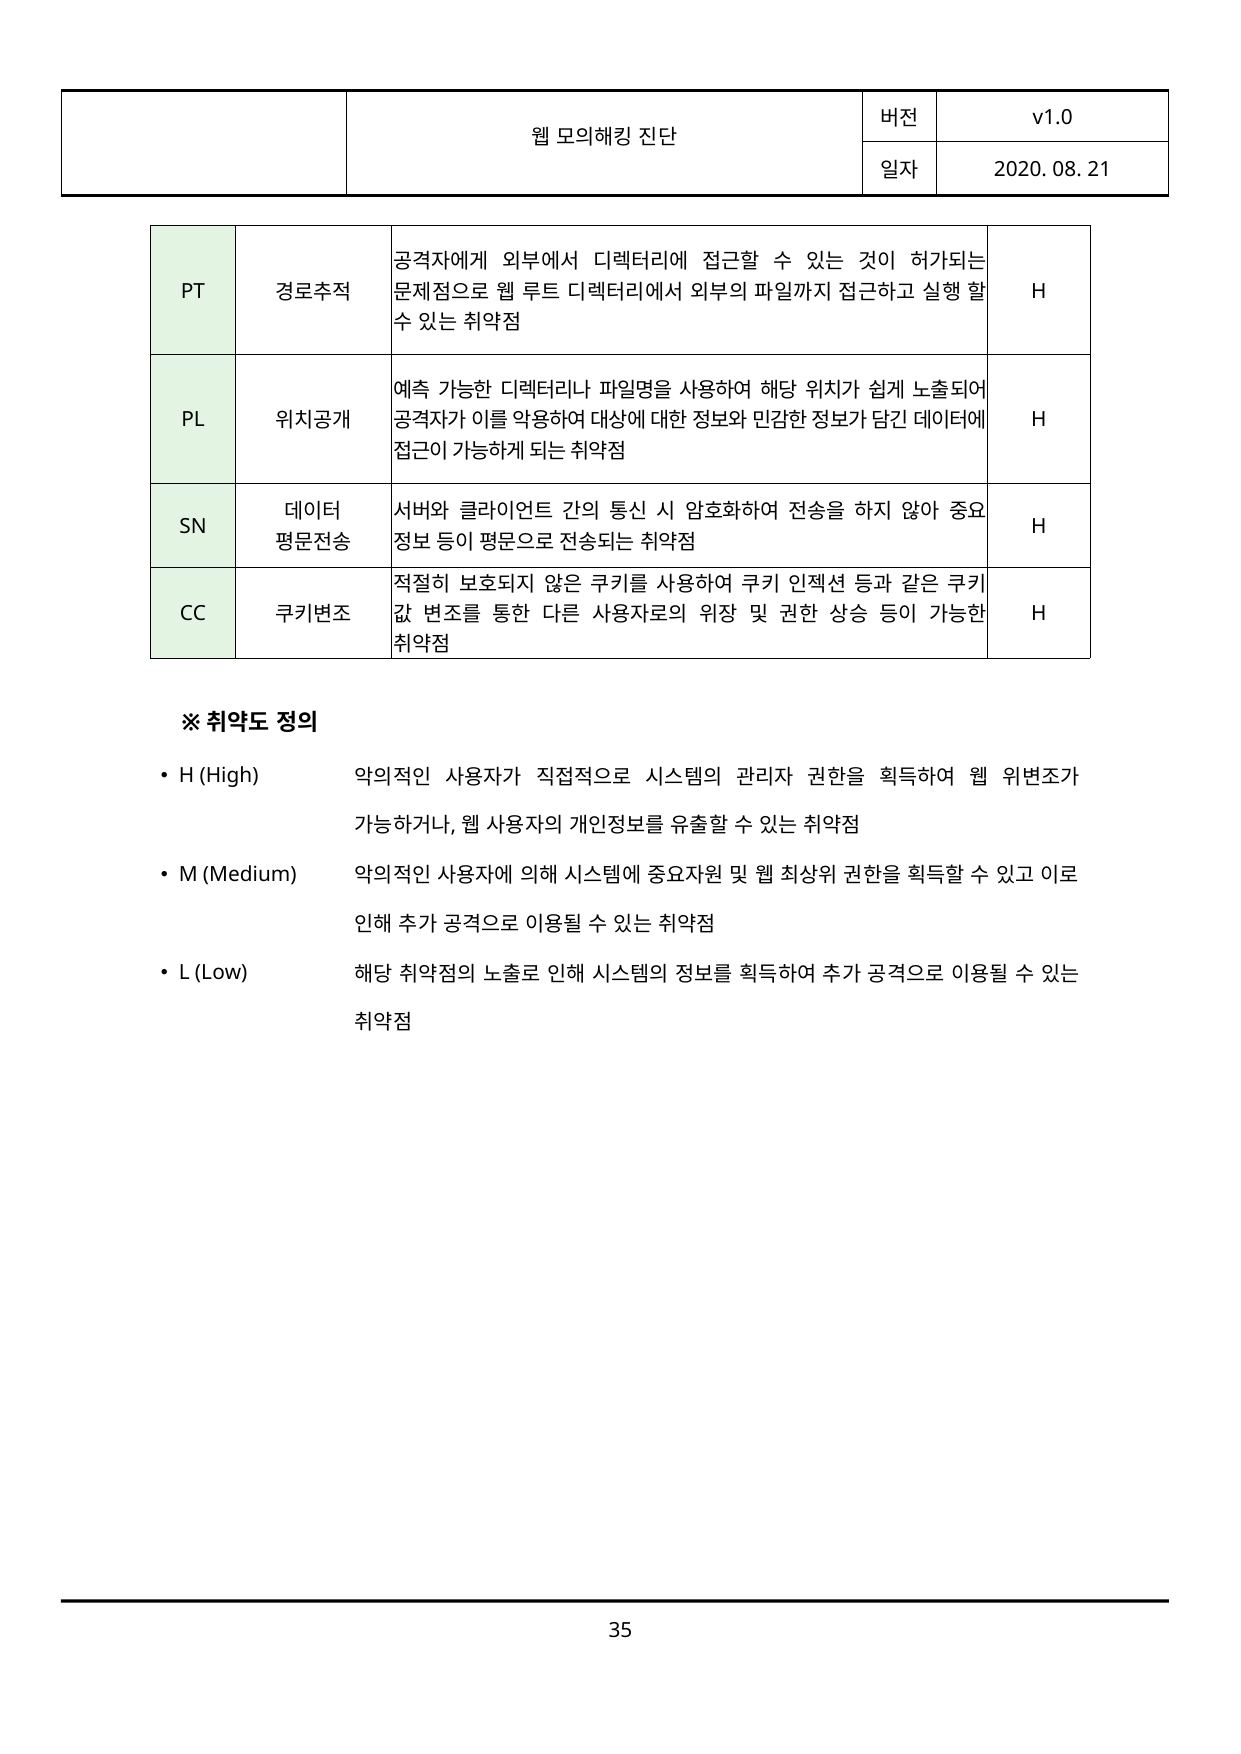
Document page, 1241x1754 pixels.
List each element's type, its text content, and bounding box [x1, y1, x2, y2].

table_cell PT [151, 226, 235, 354]
table_cell 예측 가능한 디렉터리나 파일명을 사용하여 해당 위치가 쉽게 노출되어 공격자가 이를 악용하여 대상에 대한 정보와 민감한 정보가 담긴 데이터에 접근이 가능하게 되는 취약점 [392, 355, 987, 483]
table_cell 경로추적 [236, 226, 391, 354]
text ※ 취약도 정의 [181, 704, 1090, 737]
table_cell 공격자에게 외부에서 디렉터리에 접근할 수 있는 것이 허가되는 문제점으로 웹 루트 디렉터리에서 외부의 파일까지 접근하고 실행 할 수 있는 취약점 [392, 226, 987, 354]
table_cell 데이터 평문전송 [236, 484, 391, 567]
table_header H (High) [150, 757, 344, 856]
table_cell H [988, 355, 1090, 483]
table_cell H [988, 568, 1090, 658]
table_cell H [988, 226, 1090, 354]
table_cell H [988, 484, 1090, 567]
table_header 악의적인 사용자가 직접적으로 시스템의 관리자 권한을 획득하여 웹 위변조가 가능하거나, 웹 사용자의 개인정보를 유출할 수 있는 취약점 [344, 757, 1090, 856]
table_cell 악의적인 사용자에 의해 시스템에 중요자원 및 웹 최상위 권한을 획득할 수 있고 이로 인해 추가 공격으로 이용될 수 있는 취약점 [344, 856, 1090, 954]
table_cell M (Medium) [150, 856, 344, 954]
table_cell L (Low) [150, 954, 344, 1053]
table_cell 서버와 클라이언트 간의 통신 시 암호화하여 전송을 하지 않아 중요 정보 등이 평문으로 전송되는 취약점 [392, 484, 987, 567]
table_cell SN [151, 484, 235, 567]
table_cell 적절히 보호되지 않은 쿠키를 사용하여 쿠키 인젝션 등과 같은 쿠키 값 변조를 통한 다른 사용자로의 위장 및 권한 상승 등이 가능한 취약점 [392, 568, 987, 658]
table_cell PL [151, 355, 235, 483]
table_cell 해당 취약점의 노출로 인해 시스템의 정보를 획득하여 추가 공격으로 이용될 수 있는 취약점 [344, 954, 1090, 1053]
table_cell 쿠키변조 [236, 568, 391, 658]
table_cell CC [151, 568, 235, 658]
table_cell 위치공개 [236, 355, 391, 483]
